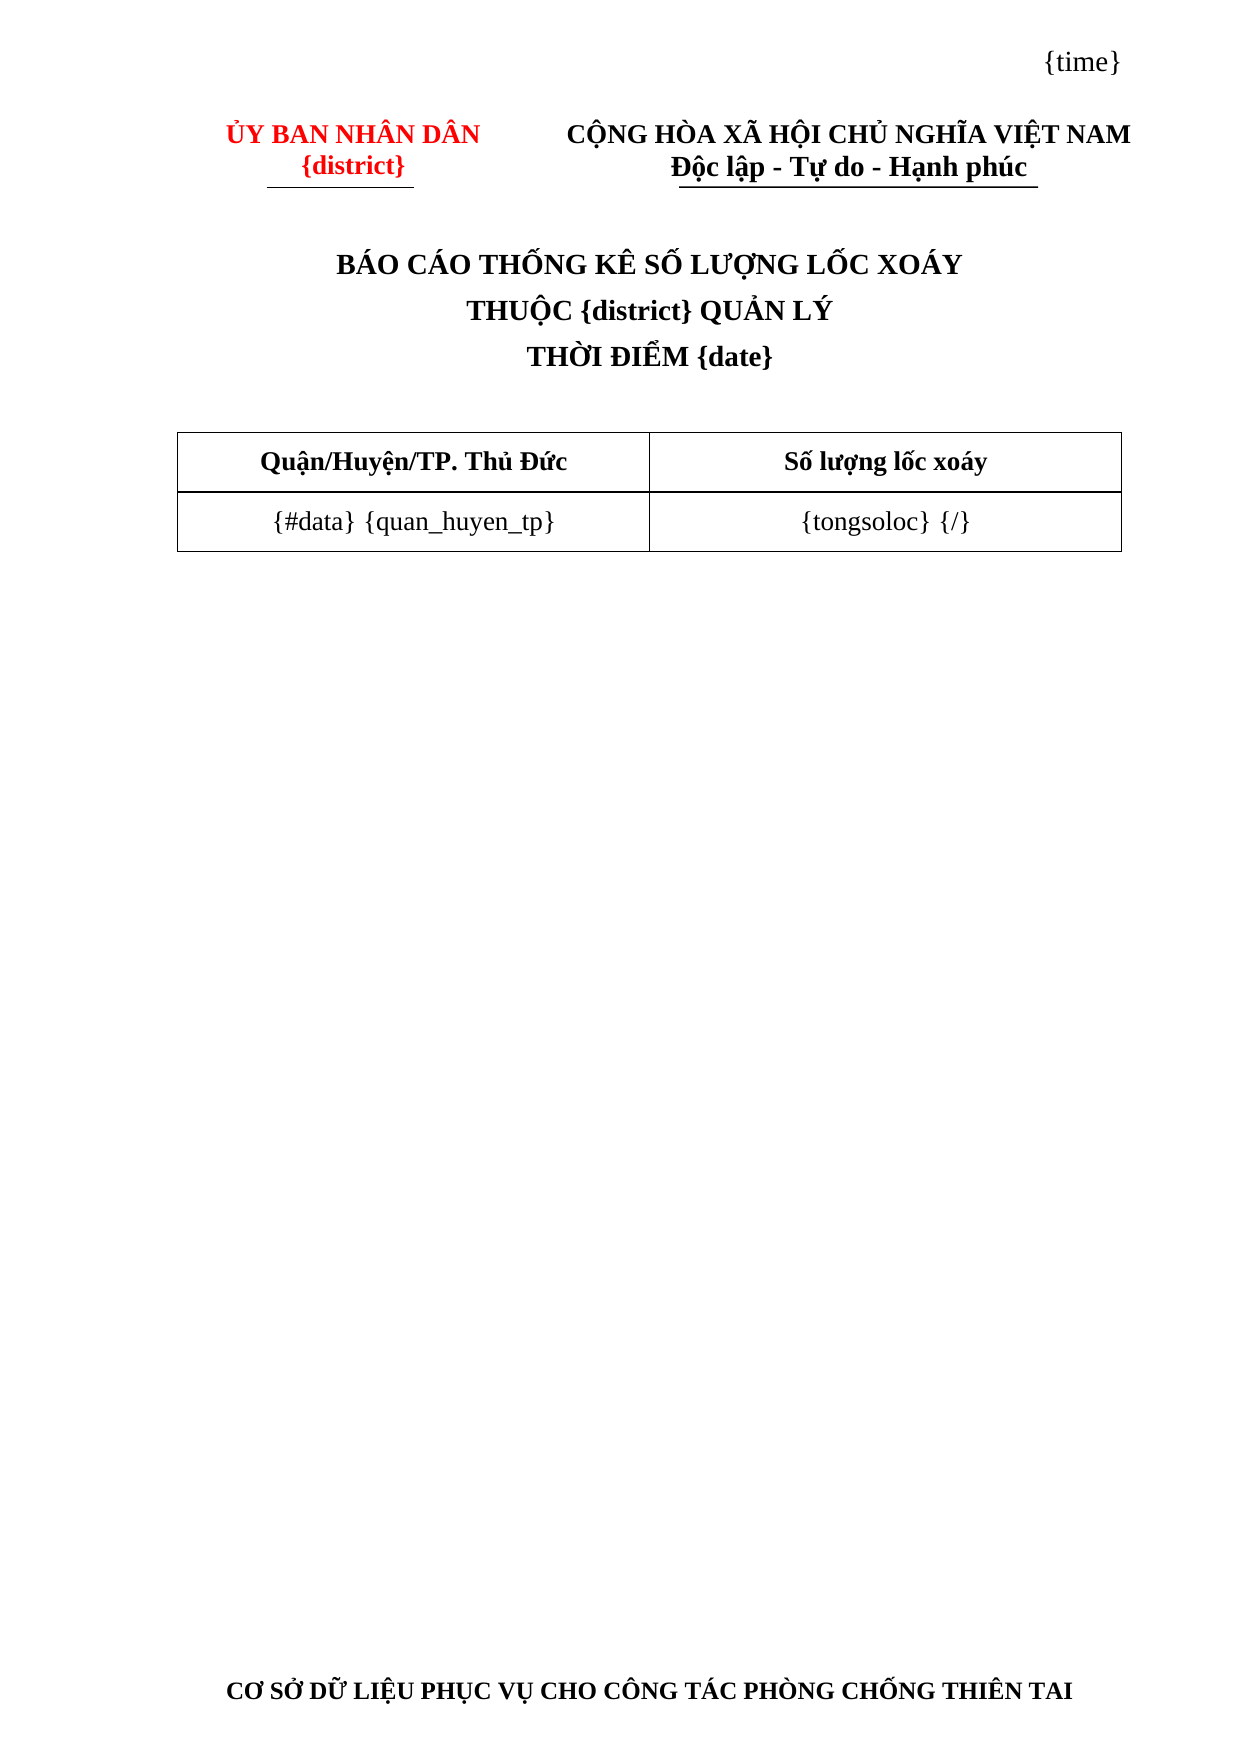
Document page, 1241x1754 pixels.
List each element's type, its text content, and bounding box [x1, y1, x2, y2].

table_header Quận/Huyện/TP. Thủ Đức [178, 433, 649, 491]
table_header CỘNG HÒA XÃ HỘI CHỦ NGHĨA VIỆT NAM Độc lập - Tự do - Hạnh phúc [553, 118, 1145, 247]
table_cell {#data} {quan_huyen_tp} [178, 493, 649, 551]
table_header ỦY BAN NHÂN DÂN {district} [155, 118, 553, 247]
table_header Số lượng lốc xoáy [650, 433, 1121, 491]
table_cell {tongsoloc} {/} [650, 493, 1121, 551]
text BÁO CÁO THỐNG KÊ SỐ LƯỢNG LỐC XOÁY [177, 247, 1122, 281]
text THUỘC {district} QUẢN LÝ [177, 293, 1122, 327]
text THỜI ĐIỂM {date} [177, 339, 1122, 373]
